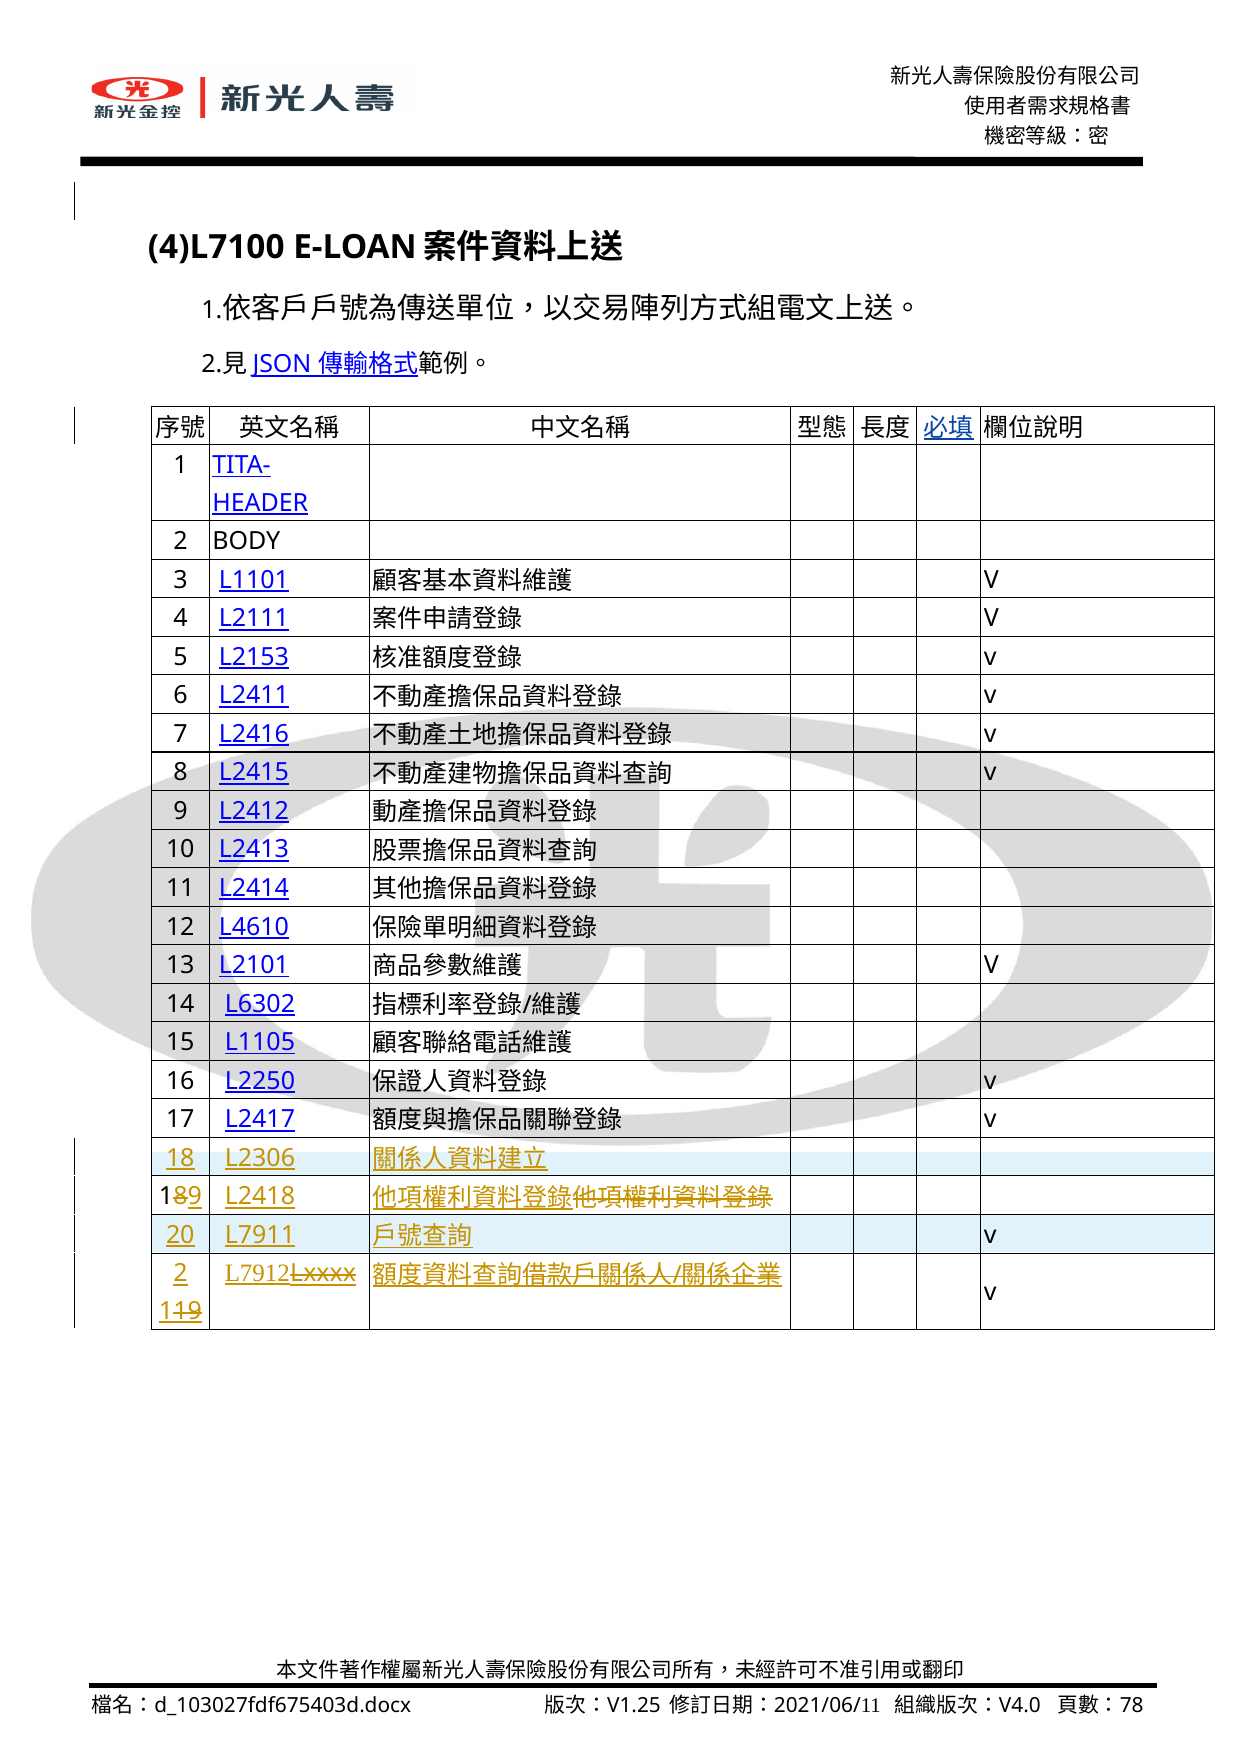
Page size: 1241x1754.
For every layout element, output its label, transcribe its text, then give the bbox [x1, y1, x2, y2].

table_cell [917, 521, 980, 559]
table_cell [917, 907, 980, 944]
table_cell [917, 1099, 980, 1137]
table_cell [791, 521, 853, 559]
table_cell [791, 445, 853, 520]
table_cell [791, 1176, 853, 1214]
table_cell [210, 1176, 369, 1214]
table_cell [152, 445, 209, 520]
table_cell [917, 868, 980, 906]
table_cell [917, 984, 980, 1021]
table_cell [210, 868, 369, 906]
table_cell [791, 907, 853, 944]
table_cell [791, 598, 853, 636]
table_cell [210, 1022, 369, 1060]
picture [981, 1138, 1214, 1152]
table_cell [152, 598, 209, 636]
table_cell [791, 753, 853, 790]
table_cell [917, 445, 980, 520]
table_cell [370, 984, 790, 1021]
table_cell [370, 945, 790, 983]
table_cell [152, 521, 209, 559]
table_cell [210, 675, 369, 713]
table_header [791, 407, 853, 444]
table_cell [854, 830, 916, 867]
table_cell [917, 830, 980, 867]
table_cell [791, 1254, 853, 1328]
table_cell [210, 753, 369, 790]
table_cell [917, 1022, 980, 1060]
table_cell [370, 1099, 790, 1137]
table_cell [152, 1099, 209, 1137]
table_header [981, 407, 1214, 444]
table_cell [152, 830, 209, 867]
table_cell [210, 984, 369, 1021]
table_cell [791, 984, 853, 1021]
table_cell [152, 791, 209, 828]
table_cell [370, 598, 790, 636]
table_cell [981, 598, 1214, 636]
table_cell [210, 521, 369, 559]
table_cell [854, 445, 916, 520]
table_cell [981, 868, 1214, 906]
picture [917, 1138, 980, 1152]
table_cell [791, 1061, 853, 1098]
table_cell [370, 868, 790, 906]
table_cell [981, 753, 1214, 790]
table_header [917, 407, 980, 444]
picture [210, 1138, 369, 1152]
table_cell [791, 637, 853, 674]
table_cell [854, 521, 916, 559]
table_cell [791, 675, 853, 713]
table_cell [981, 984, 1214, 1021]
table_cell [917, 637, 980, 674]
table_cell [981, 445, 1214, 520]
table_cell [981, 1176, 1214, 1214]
picture [91, 61, 417, 118]
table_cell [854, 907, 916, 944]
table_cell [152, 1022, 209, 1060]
picture [25, 699, 151, 1152]
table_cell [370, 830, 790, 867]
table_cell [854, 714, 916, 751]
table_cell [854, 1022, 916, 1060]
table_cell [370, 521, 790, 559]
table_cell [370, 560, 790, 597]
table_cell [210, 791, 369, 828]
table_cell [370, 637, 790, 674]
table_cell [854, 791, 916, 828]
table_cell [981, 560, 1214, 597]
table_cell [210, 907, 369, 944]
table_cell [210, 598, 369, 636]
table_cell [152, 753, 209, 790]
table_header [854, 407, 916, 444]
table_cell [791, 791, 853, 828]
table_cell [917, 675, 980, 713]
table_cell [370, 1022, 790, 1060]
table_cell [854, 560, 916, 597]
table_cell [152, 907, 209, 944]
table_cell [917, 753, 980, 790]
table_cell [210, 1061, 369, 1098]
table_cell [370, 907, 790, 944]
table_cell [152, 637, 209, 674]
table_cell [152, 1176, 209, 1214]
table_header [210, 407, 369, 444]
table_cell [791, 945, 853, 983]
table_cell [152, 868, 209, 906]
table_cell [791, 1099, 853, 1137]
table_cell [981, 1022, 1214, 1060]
picture [854, 1138, 916, 1152]
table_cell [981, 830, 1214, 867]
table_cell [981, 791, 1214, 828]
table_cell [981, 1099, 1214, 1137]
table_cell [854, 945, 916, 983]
picture [791, 1138, 853, 1152]
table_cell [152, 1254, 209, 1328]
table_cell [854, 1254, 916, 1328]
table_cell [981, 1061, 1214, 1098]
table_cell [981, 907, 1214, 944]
list 2.見JSON 傳輸格式範例。 [176, 343, 1152, 381]
list 1.依客戶戶號為傳送單位，以交易陣列方式組電文上送。 [176, 268, 1152, 343]
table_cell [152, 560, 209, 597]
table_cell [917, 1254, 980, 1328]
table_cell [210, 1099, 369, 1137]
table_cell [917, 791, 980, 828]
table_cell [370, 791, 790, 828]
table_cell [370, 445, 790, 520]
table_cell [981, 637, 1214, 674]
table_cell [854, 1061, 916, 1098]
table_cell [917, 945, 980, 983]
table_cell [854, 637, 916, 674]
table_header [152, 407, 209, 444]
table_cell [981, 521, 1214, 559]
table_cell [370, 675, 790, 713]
picture [152, 1138, 209, 1152]
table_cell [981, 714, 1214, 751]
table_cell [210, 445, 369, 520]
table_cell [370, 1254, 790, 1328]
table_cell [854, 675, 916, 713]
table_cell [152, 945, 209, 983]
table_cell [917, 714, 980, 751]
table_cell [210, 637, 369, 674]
picture [370, 1138, 790, 1152]
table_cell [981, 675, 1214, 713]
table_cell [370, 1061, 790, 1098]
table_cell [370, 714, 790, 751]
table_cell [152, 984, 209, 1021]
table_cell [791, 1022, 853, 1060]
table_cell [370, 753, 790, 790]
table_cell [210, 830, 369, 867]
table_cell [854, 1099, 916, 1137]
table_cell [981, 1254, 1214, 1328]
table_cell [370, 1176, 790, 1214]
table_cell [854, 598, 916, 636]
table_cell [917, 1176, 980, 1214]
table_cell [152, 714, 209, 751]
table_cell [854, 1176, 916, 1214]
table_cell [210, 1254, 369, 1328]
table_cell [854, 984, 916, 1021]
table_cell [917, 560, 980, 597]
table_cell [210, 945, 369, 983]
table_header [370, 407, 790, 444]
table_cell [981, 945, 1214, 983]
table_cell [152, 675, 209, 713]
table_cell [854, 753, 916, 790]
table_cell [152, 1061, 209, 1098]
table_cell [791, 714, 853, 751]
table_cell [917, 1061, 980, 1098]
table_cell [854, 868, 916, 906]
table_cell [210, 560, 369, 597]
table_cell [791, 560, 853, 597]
subtitle L7100 E-LOAN案件資料上送 [148, 219, 1152, 268]
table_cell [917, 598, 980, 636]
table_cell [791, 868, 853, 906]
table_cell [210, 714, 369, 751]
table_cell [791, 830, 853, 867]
